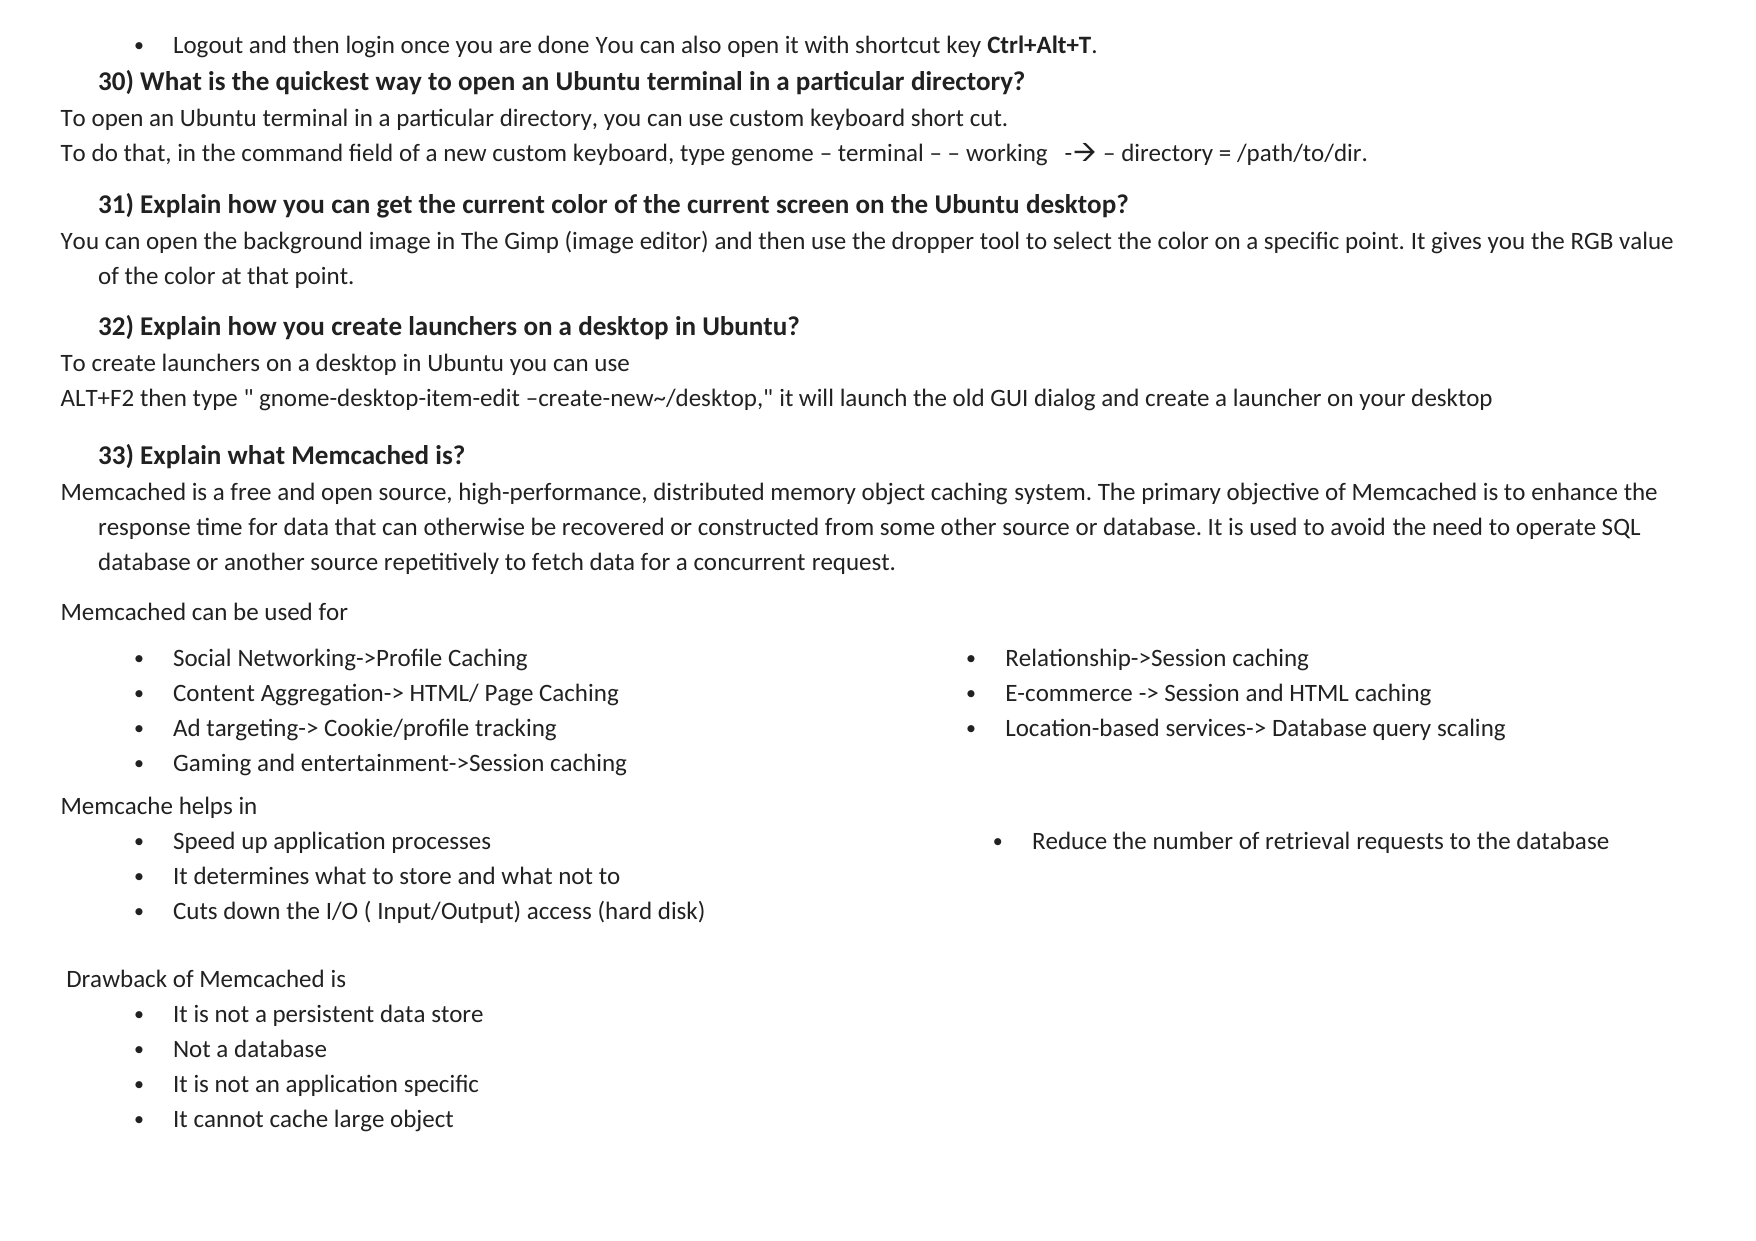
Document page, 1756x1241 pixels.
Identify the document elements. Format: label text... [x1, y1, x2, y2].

text Memcached can be used for [60, 596, 1726, 627]
subtitle Explain what Memcached is? [98, 438, 1726, 471]
subtitle Explain how you create launchers on a desktop in Ubuntu? [98, 309, 1726, 343]
list Reduce the number of retrieval requests to the database [994, 826, 1726, 856]
text To create launchers on a desktop in Ubuntu you can use [60, 347, 1726, 378]
subtitle What is the quickest way to open an Ubuntu terminal in a particular directory? [98, 64, 1726, 98]
text Memcache helps in [60, 791, 1179, 821]
list Gaming and entertainment->Session caching [98, 747, 1179, 777]
list Social Networking->Profile Caching [135, 642, 894, 672]
list E-commerce -> Session and HTML caching [967, 677, 1726, 707]
text To open an Ubuntu terminal in a particular directory, you can use custom keyboard short cut. [60, 102, 1726, 133]
list Not a database [135, 1033, 867, 1063]
text Drawback of Memcached is [60, 963, 1263, 993]
list It determines what to store and what not to [135, 861, 867, 891]
list It is not a persistent data store [135, 998, 867, 1028]
text Memcached is a free and open source, high-performance, distributed memory object caching system. The primary objective of Memcached is to enhance the response time for data that can otherwise be recovered or constructed from some other source or database. It is used to avoid the need to operate SQL database or another source repetitively to fetch data for a concurrent request. [60, 476, 1683, 576]
list It is not an application specific [135, 1068, 867, 1098]
text To do that, in the command field of a new custom keyboard, type genome – terminal – – working - – directory = /path/to/dir. [60, 137, 1726, 168]
subtitle Explain how you can get the current color of the current screen on the Ubuntu desktop? [98, 187, 1726, 220]
list Ad targeting-> Cookie/profile tracking [135, 712, 894, 742]
list Cuts down the I/O ( Input/Output) access (hard disk) [135, 896, 1263, 926]
list Logout and then login once you are done You can also open it with shortcut key Ctrl+Alt+T. [98, 29, 1156, 60]
list Content Aggregation-> HTML/ Page Caching [135, 677, 894, 707]
text You can open the background image in The Gimp (image editor) and then use the dropper tool to select the color on a specific point. It gives you the RGB value of the color at that point. [60, 225, 1683, 291]
list Speed up application processes [135, 826, 867, 856]
list Relationship->Session caching [967, 642, 1726, 672]
list Location-based services-> Database query scaling [967, 712, 1726, 742]
list It cannot cache large object [135, 1103, 867, 1133]
text ALT+F2 then type " gnome-desktop-item-edit –create-new~/desktop," it will launch the old GUI dialog and create a launcher on your desktop [60, 382, 1683, 413]
